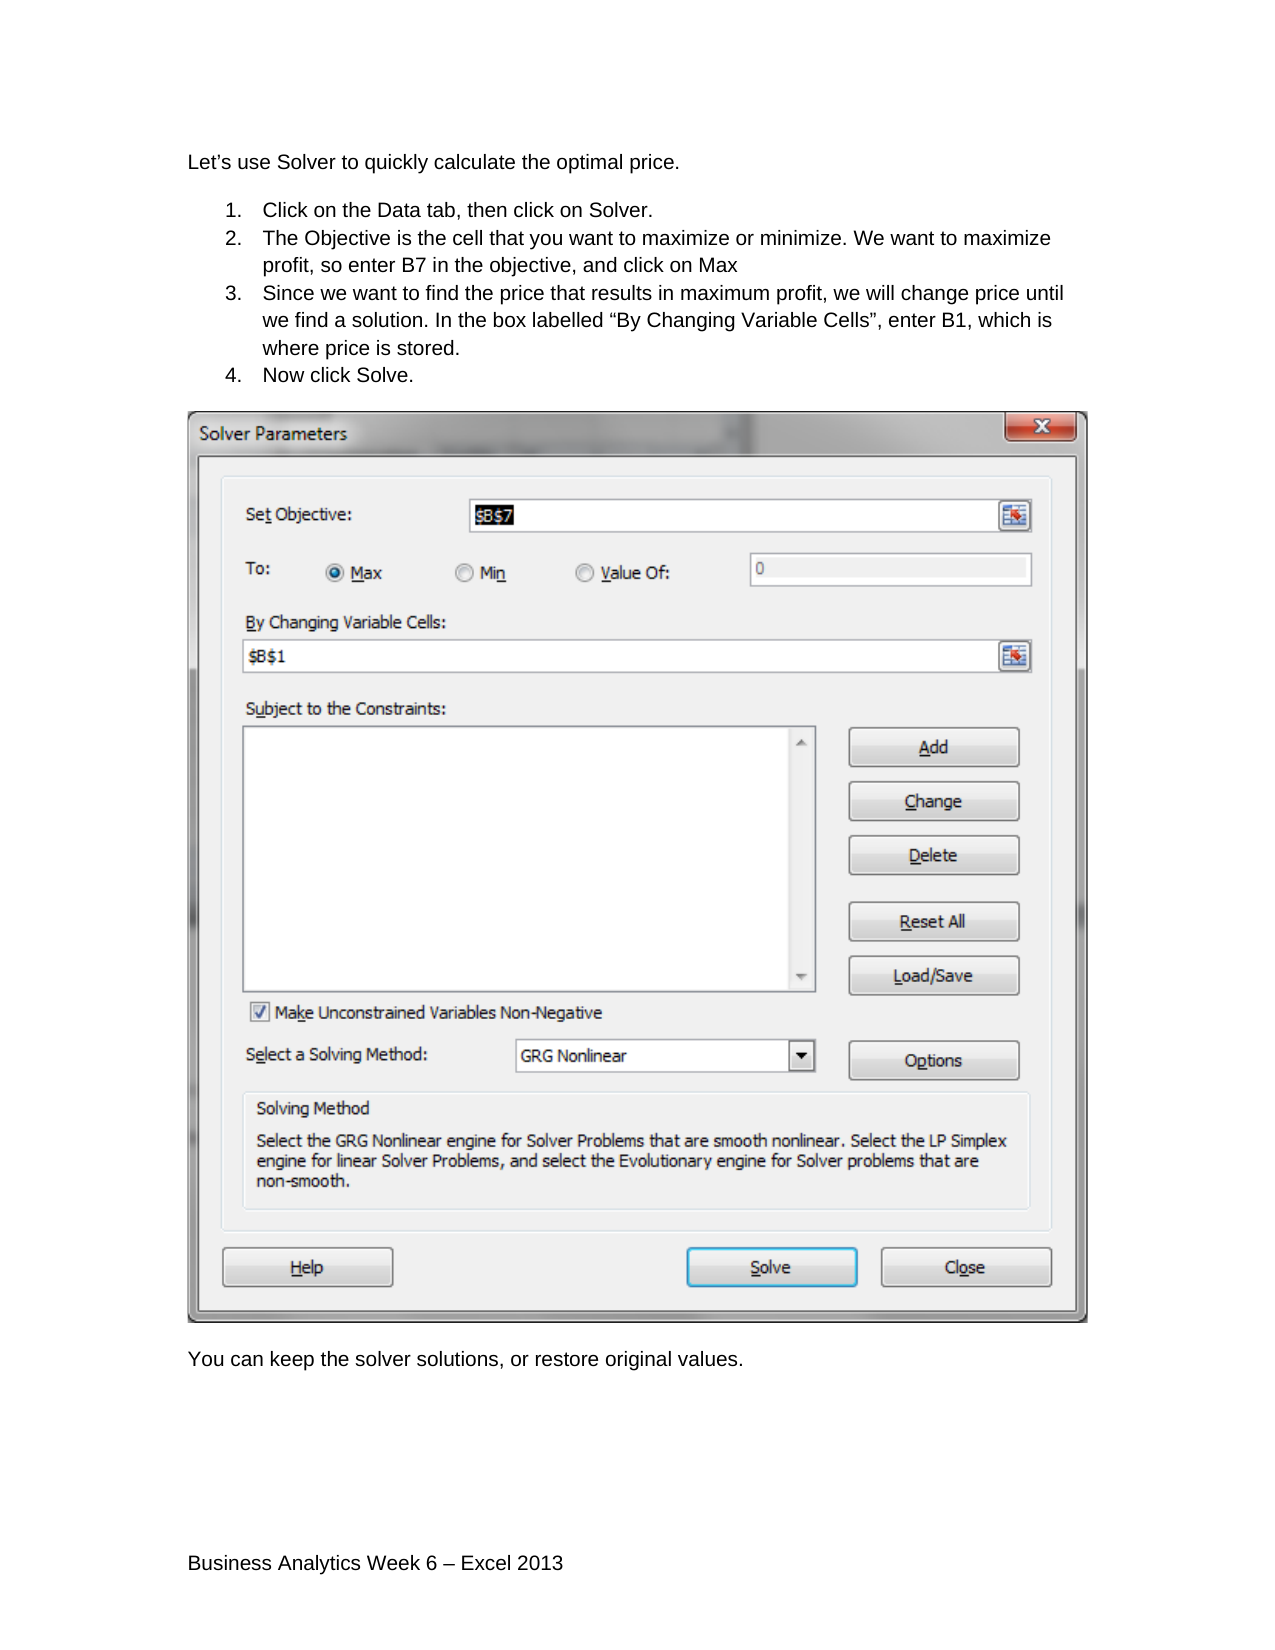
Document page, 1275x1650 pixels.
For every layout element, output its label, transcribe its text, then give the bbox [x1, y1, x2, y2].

text Let’s use Solver to quickly calculate the optimal price. [187, 150, 1087, 174]
picture [187, 411, 1088, 1323]
list The Objective is the cell that you want to maximize or minimize. We want to maximize profit, so enter B7 in the objective, and click on Max [225, 226, 1087, 277]
list Since we want to find the price that results in maximum profit, we will change price until we find a solution. In the box labelled “By Changing Variable Cells”, enter B1, which is where price is stored. [225, 281, 1087, 360]
text You can keep the solver solutions, or restore original values. [187, 1347, 1087, 1371]
list Now click Solve. [225, 363, 1087, 387]
list Click on the Data tab, then click on Solver. [225, 198, 1087, 222]
